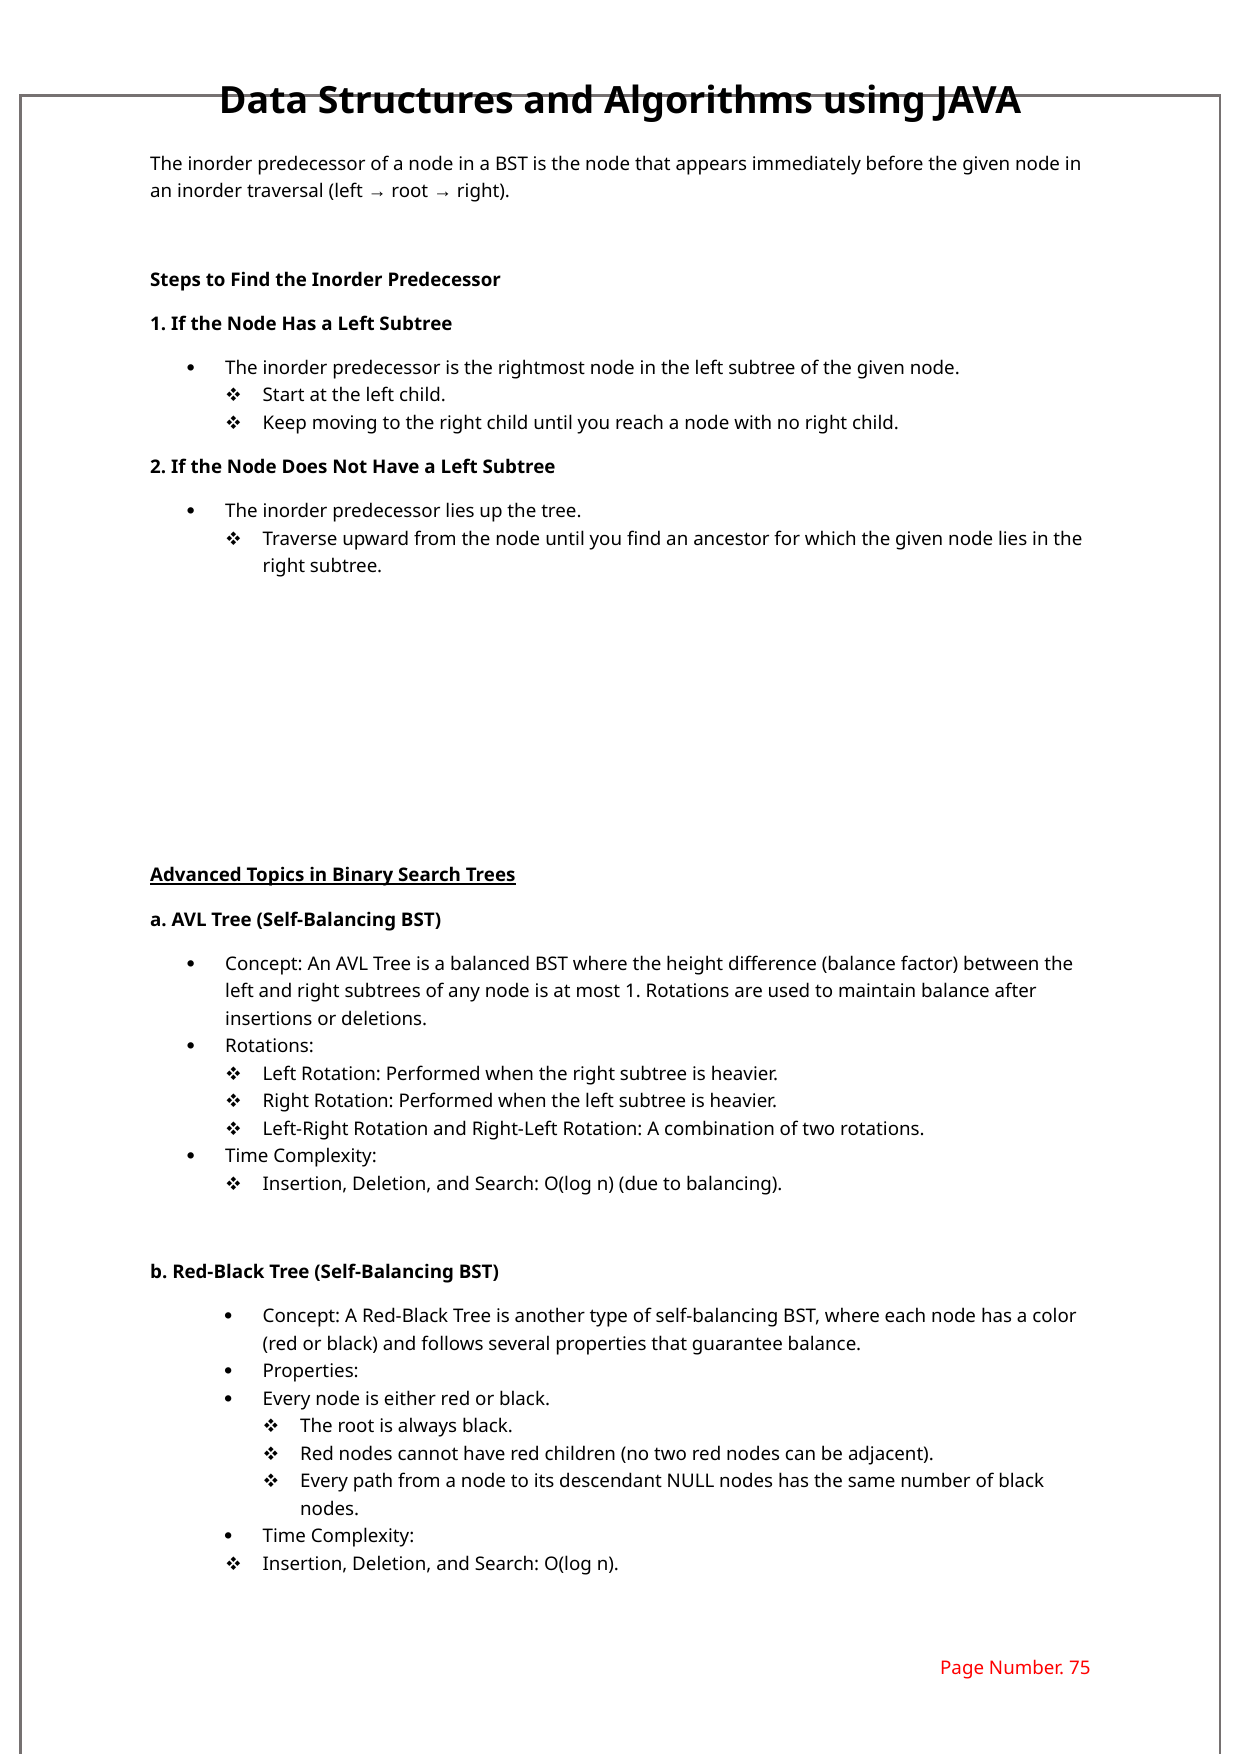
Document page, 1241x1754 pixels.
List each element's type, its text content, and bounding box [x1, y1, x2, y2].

list Keep moving to the right child until you reach a node with no right child. [225, 409, 1090, 435]
list Insertion, Deletion, and Search: O(log n) (due to balancing). [225, 1170, 1090, 1196]
list Right Rotation: Performed when the left subtree is heavier. [225, 1087, 1090, 1113]
list Traverse upward from the node until you find an ancestor for which the given node lies in the right subtree. [225, 525, 1090, 578]
list Rotations: [187, 1032, 1090, 1058]
list Left-Right Rotation and Right-Left Rotation: A combination of two rotations. [225, 1115, 1090, 1141]
list The inorder predecessor is the rightmost node in the left subtree of the given node. [187, 354, 1090, 380]
text The inorder predecessor of a node in a BST is the node that appears immediately before the given node in an inorder traversal (left → root → right). [150, 150, 1090, 203]
text 1. If the Node Has a Left Subtree [150, 310, 1090, 336]
text a. AVL Tree (Self-Balancing BST) [150, 906, 1090, 931]
text Advanced Topics in Binary Search Trees [150, 862, 1090, 887]
list Concept: An AVL Tree is a balanced BST where the height difference (balance factor) between the left and right subtrees of any node is at most 1. Rotations are used to maintain balance after insertions or deletions. [187, 950, 1090, 1031]
list Every path from a node to its descendant NULL nodes has the same number of black nodes. [262, 1467, 1090, 1521]
list Insertion, Deletion, and Search: O(log n). [225, 1550, 1090, 1576]
list The inorder predecessor lies up the tree. [187, 497, 1090, 523]
text b. Red-Black Tree (Self-Balancing BST) [150, 1258, 1090, 1284]
list Concept: A Red-Black Tree is another type of self-balancing BST, where each node has a color (red or black) and follows several properties that guarantee balance. [225, 1302, 1090, 1356]
list Time Complexity: [225, 1522, 1090, 1548]
list Time Complexity: [187, 1142, 1090, 1168]
list Start at the left child. [225, 382, 1090, 407]
text Steps to Find the Inorder Predecessor [150, 266, 1090, 291]
list The root is always black. [262, 1412, 1090, 1438]
list Left Rotation: Performed when the right subtree is heavier. [225, 1060, 1090, 1086]
list Every node is either red or black. [225, 1385, 1090, 1411]
list Properties: [225, 1357, 1090, 1383]
list Red nodes cannot have red children (no two red nodes can be adjacent). [262, 1440, 1090, 1466]
text 2. If the Node Does Not Have a Left Subtree [150, 453, 1090, 479]
